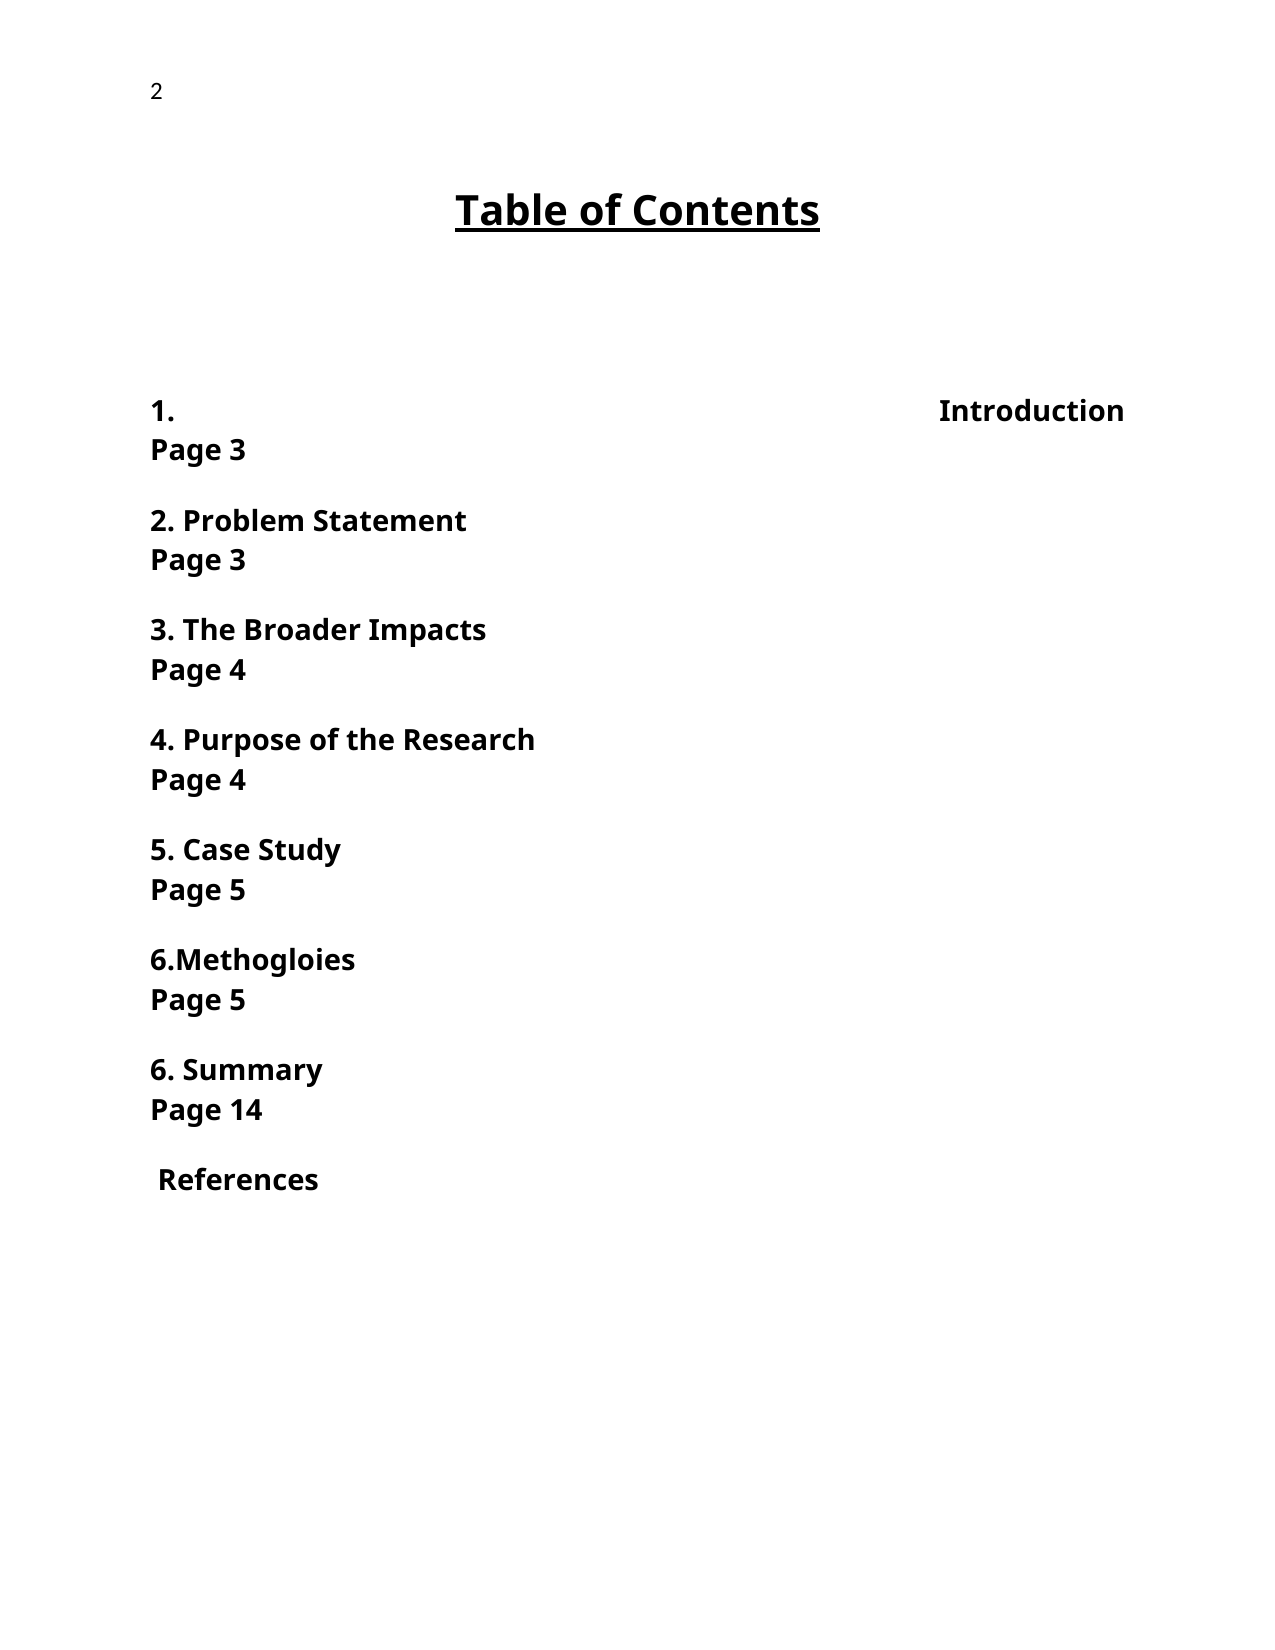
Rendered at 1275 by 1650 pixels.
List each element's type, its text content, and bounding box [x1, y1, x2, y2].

text Table of Contents [150, 181, 1125, 237]
text References [150, 1159, 1125, 1199]
text 6. Summary Page 14 [150, 1049, 1125, 1129]
text 4. Purpose of the Research Page 4 [150, 719, 1125, 799]
text 3. The Broader Impacts Page 4 [150, 610, 1125, 689]
text 1. Introduction Page 3 [150, 390, 1125, 469]
text 5. Case Study Page 5 [150, 829, 1125, 909]
text 2. Problem Statement Page 3 [150, 500, 1125, 579]
text 6.Methogloies Page 5 [150, 939, 1125, 1019]
